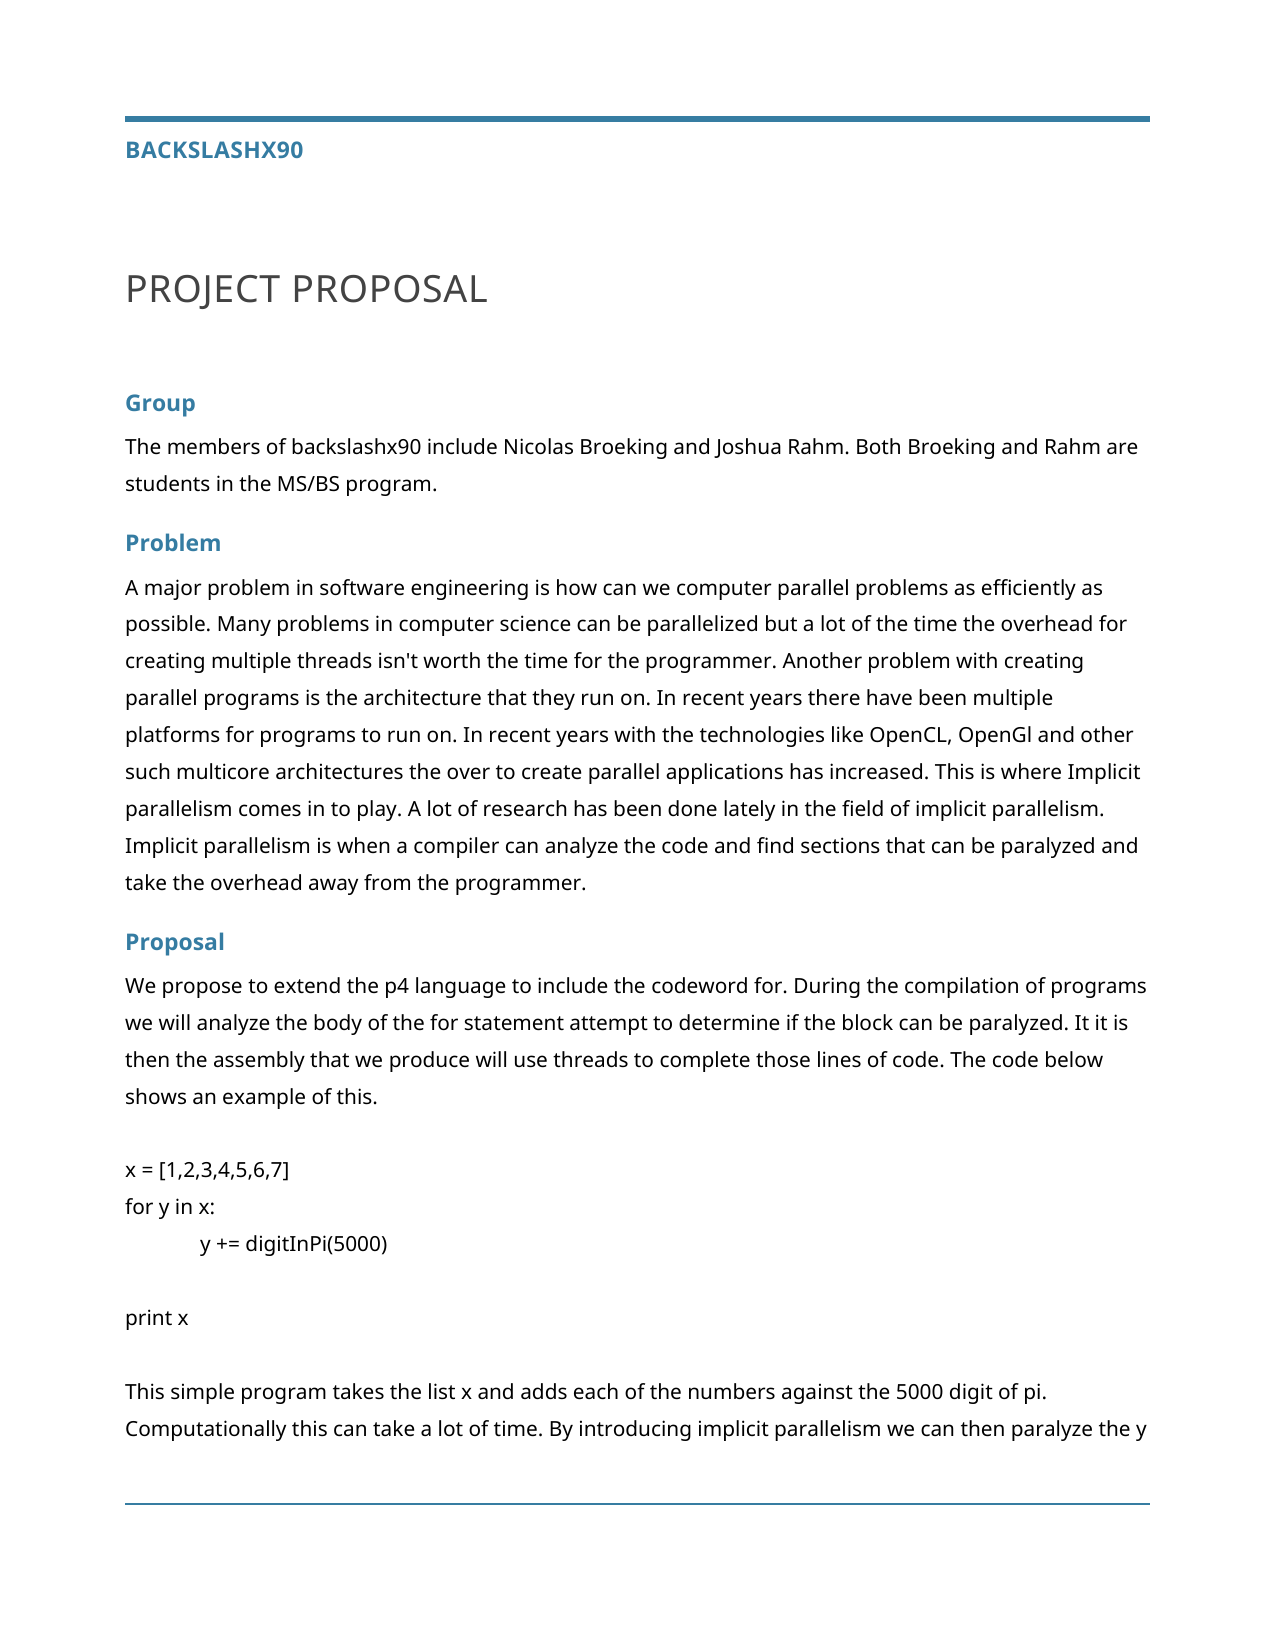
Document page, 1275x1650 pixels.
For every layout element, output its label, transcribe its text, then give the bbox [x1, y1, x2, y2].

text A major problem in software engineering is how can we computer parallel problems as efficiently as possible. Many problems in computer science can be parallelized but a lot of the time the overhead for creating multiple threads isn't worth the time for the programmer. Another problem with creating parallel programs is the architecture that they run on. In recent years there have been multiple platforms for programs to run on. In recent years with the technologies like OpenCL, OpenGl and other such multicore architectures the over to create parallel applications has increased. This is where Implicit parallelism comes in to play. A lot of research has been done lately in the field of implicit parallelism. Implicit parallelism is when a compiler can analyze the code and find sections that can be paralyzed and take the overhead away from the programmer. [125, 573, 1150, 896]
text y += digitInPi(5000) [125, 1229, 1150, 1258]
text x = [1,2,3,4,5,6,7] [125, 1156, 1150, 1184]
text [125, 1377, 1150, 1442]
text The members of backslashx90 include Nicolas Broeking and Joshua Rahm. Both Broeking and Rahm are students in the MS/BS program. [125, 432, 1150, 498]
text for y in x: [125, 1192, 1150, 1221]
text print x [125, 1303, 1150, 1332]
text We propose to extend the p4 language to include the codeword for. During the compilation of programs we will analyze the body of the for statement attempt to determine if the block can be paralyzed. It it is then the assembly that we produce will use threads to complete those lines of code. The code below shows an example of this. [125, 971, 1150, 1110]
subtitle Proposal [125, 925, 1150, 957]
subtitle Group [125, 386, 1150, 418]
subtitle Project Proposal [125, 262, 1150, 313]
subtitle Problem [125, 527, 1150, 558]
